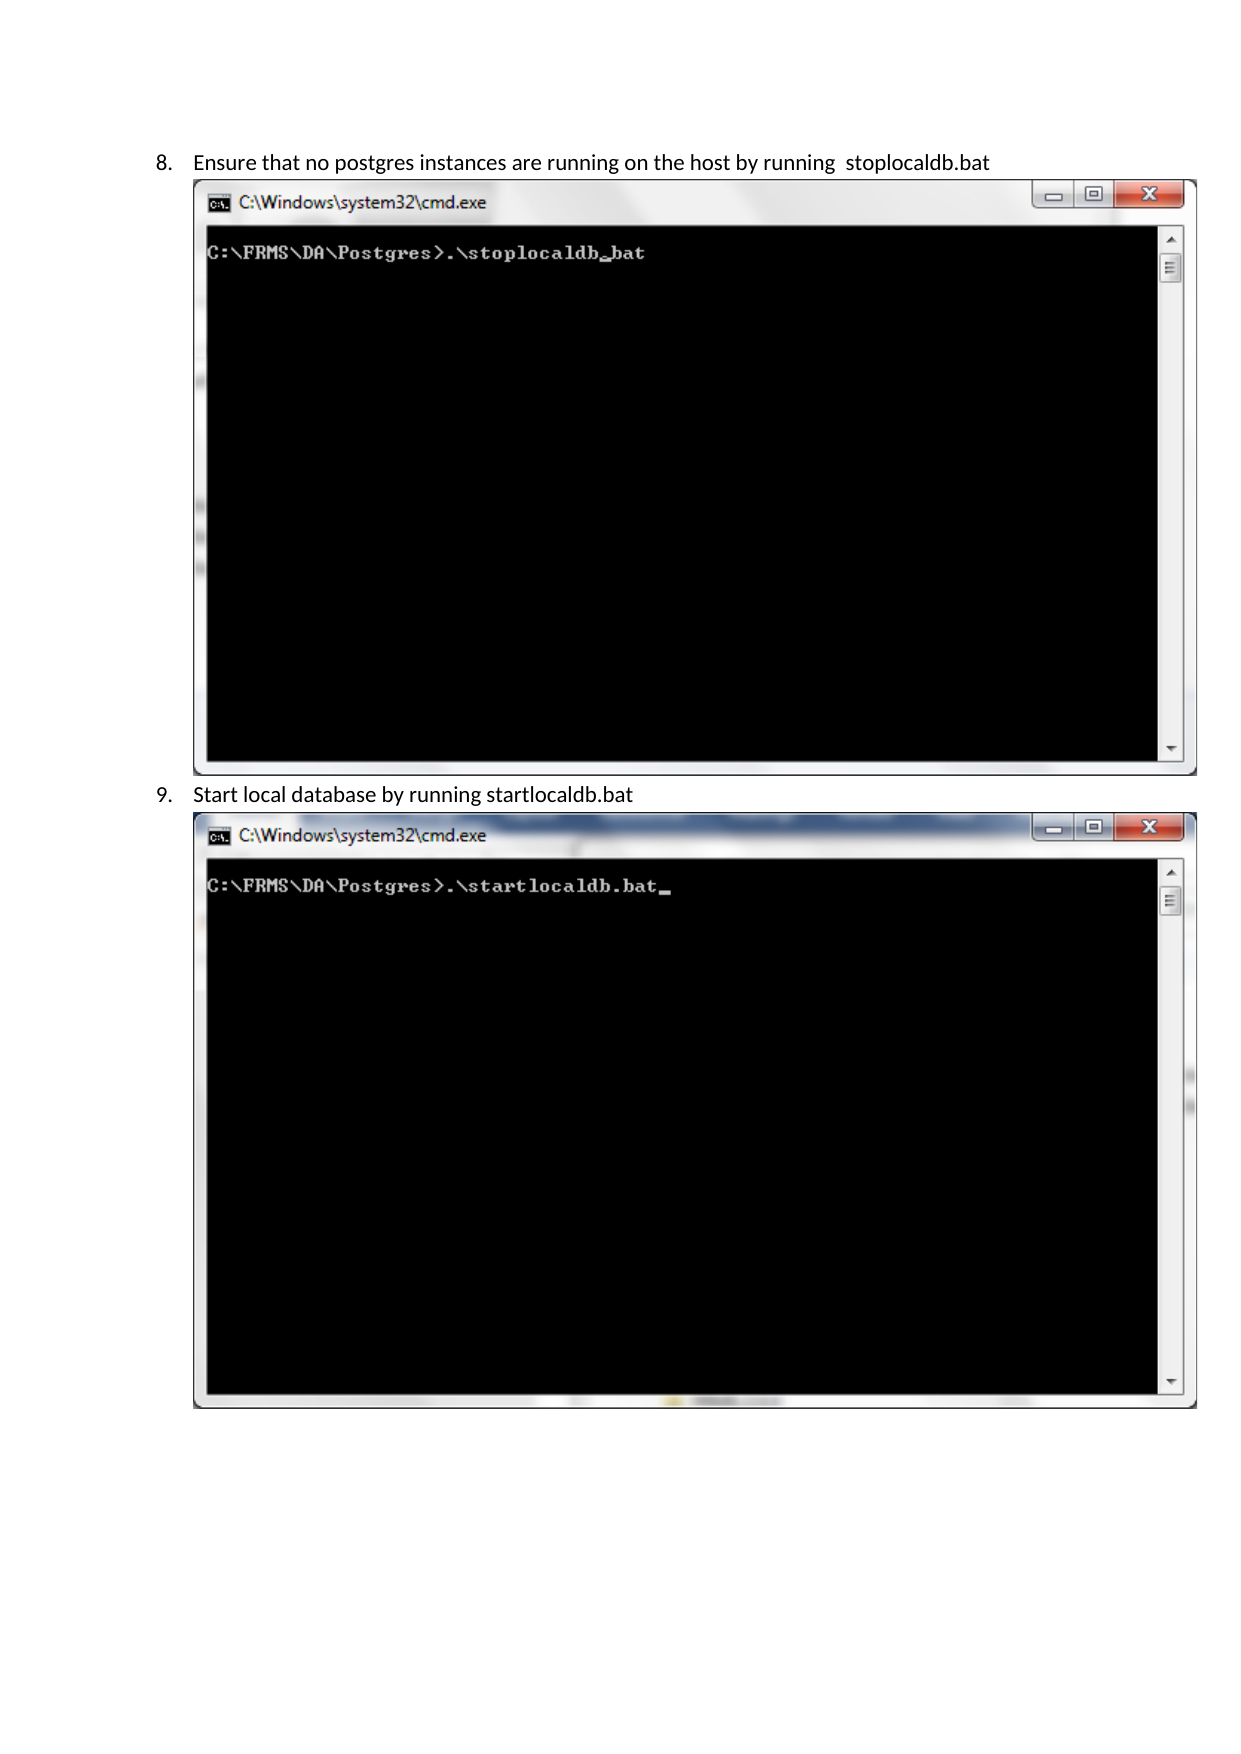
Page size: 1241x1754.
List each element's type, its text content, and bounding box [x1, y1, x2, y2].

picture [193, 179, 1198, 776]
picture [193, 812, 1198, 1409]
